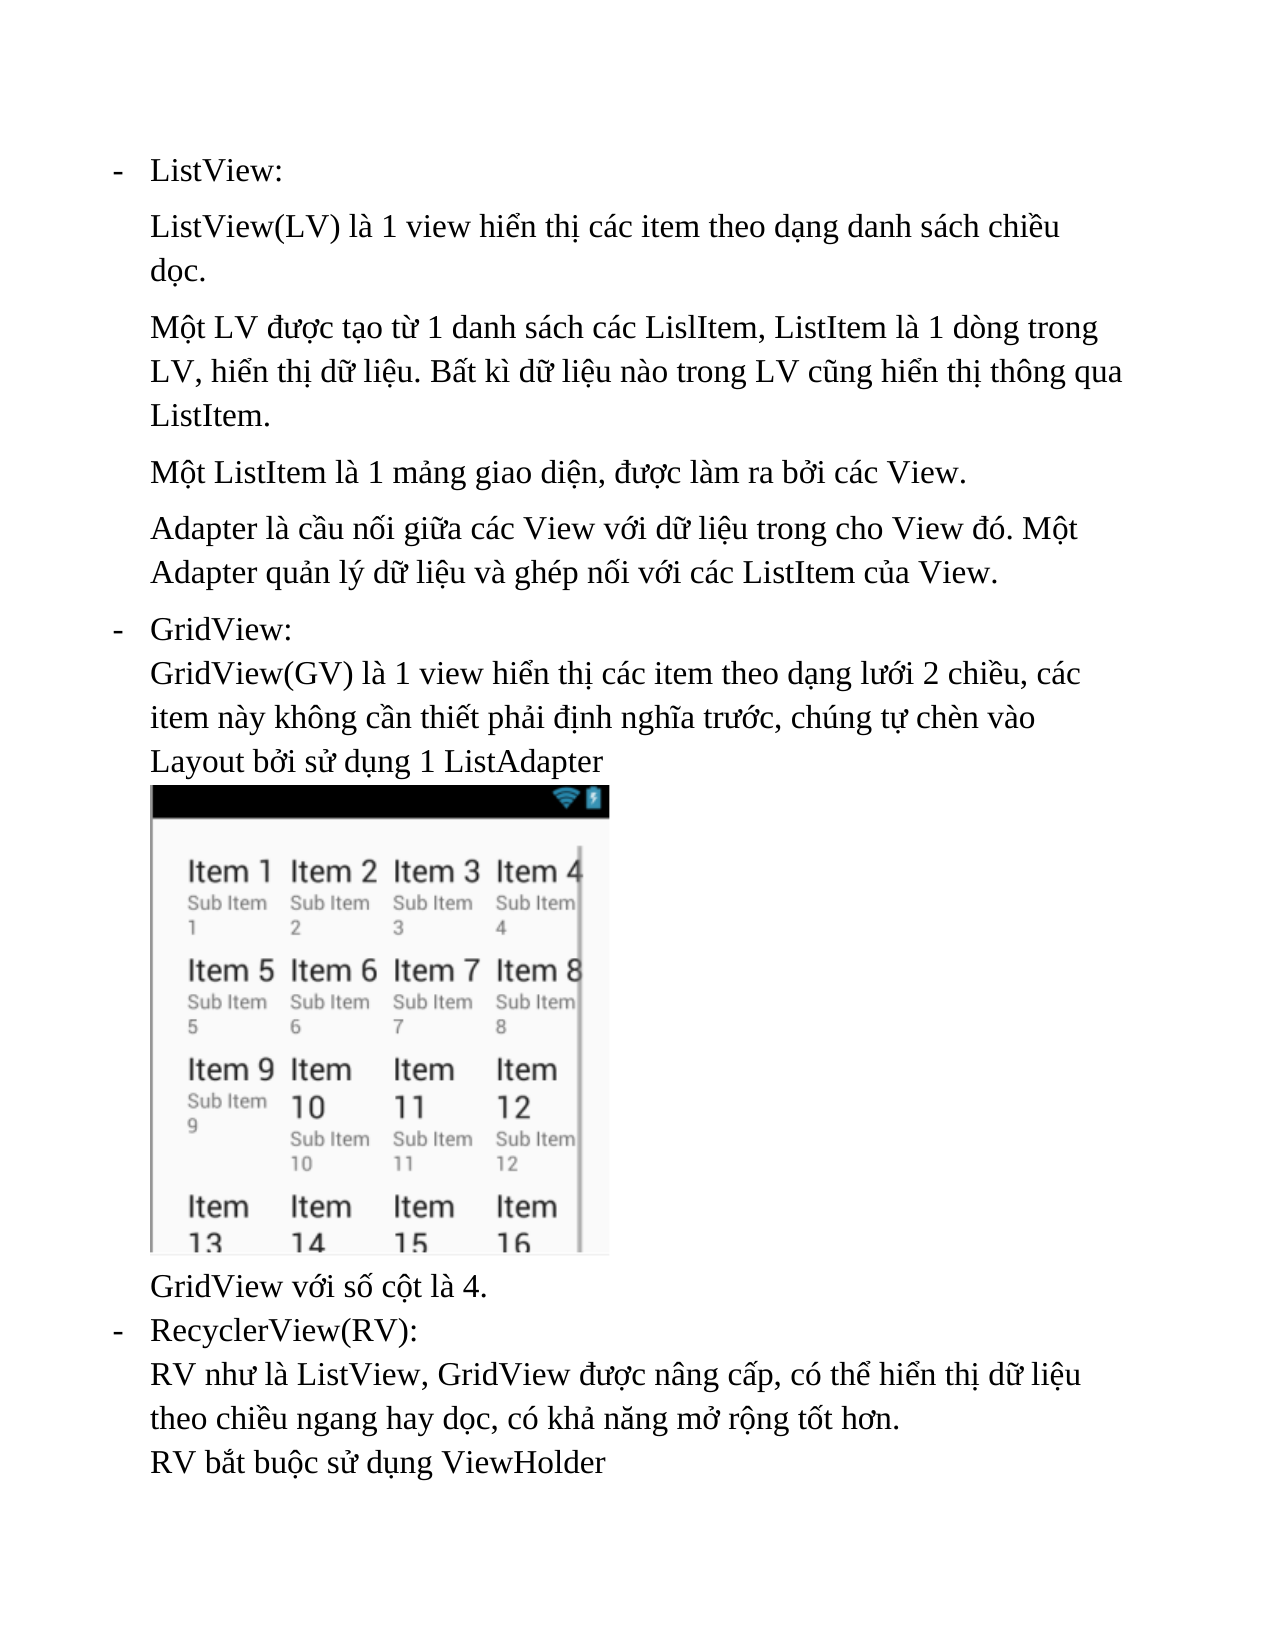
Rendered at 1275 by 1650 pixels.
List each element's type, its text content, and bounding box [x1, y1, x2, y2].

text Một LV được tạo từ 1 danh sách các LislItem, ListItem là 1 dòng trong LV, hiển thị dữ liệu. Bất kì dữ liệu nào trong LV cũng hiển thị thông qua ListItem. [150, 307, 1125, 434]
list RV như là ListView, GridView được nâng cấp, có thể hiển thị dữ liệu theo chiều ngang hay dọc, có khả năng mở rộng tốt hơn. [150, 1354, 1125, 1437]
list GridView(GV) là 1 view hiển thị các item theo dạng lưới 2 chiều, các item này không cần thiết phải định nghĩa trước, chúng tự chèn vào Layout bởi sử dụng 1 ListAdapter [150, 653, 1125, 779]
list GridView: [112, 609, 1125, 647]
list RecyclerView(RV): [112, 1310, 1125, 1348]
text Một ListItem là 1 mảng giao diện, được làm ra bởi các View. [150, 452, 1125, 490]
text Adapter là cầu nối giữa các View với dữ liệu trong cho View đó. Một Adapter quản lý dữ liệu và ghép nối với các ListItem của View. [150, 508, 1125, 591]
text ListView(LV) là 1 view hiển thị các item theo dạng danh sách chiều dọc. [150, 207, 1125, 289]
picture [150, 785, 610, 1262]
list ListView: [112, 150, 1125, 188]
list GridView với số cột là 4. [150, 1266, 1125, 1304]
list RV bắt buộc sử dụng ViewHolder [150, 1442, 1125, 1481]
